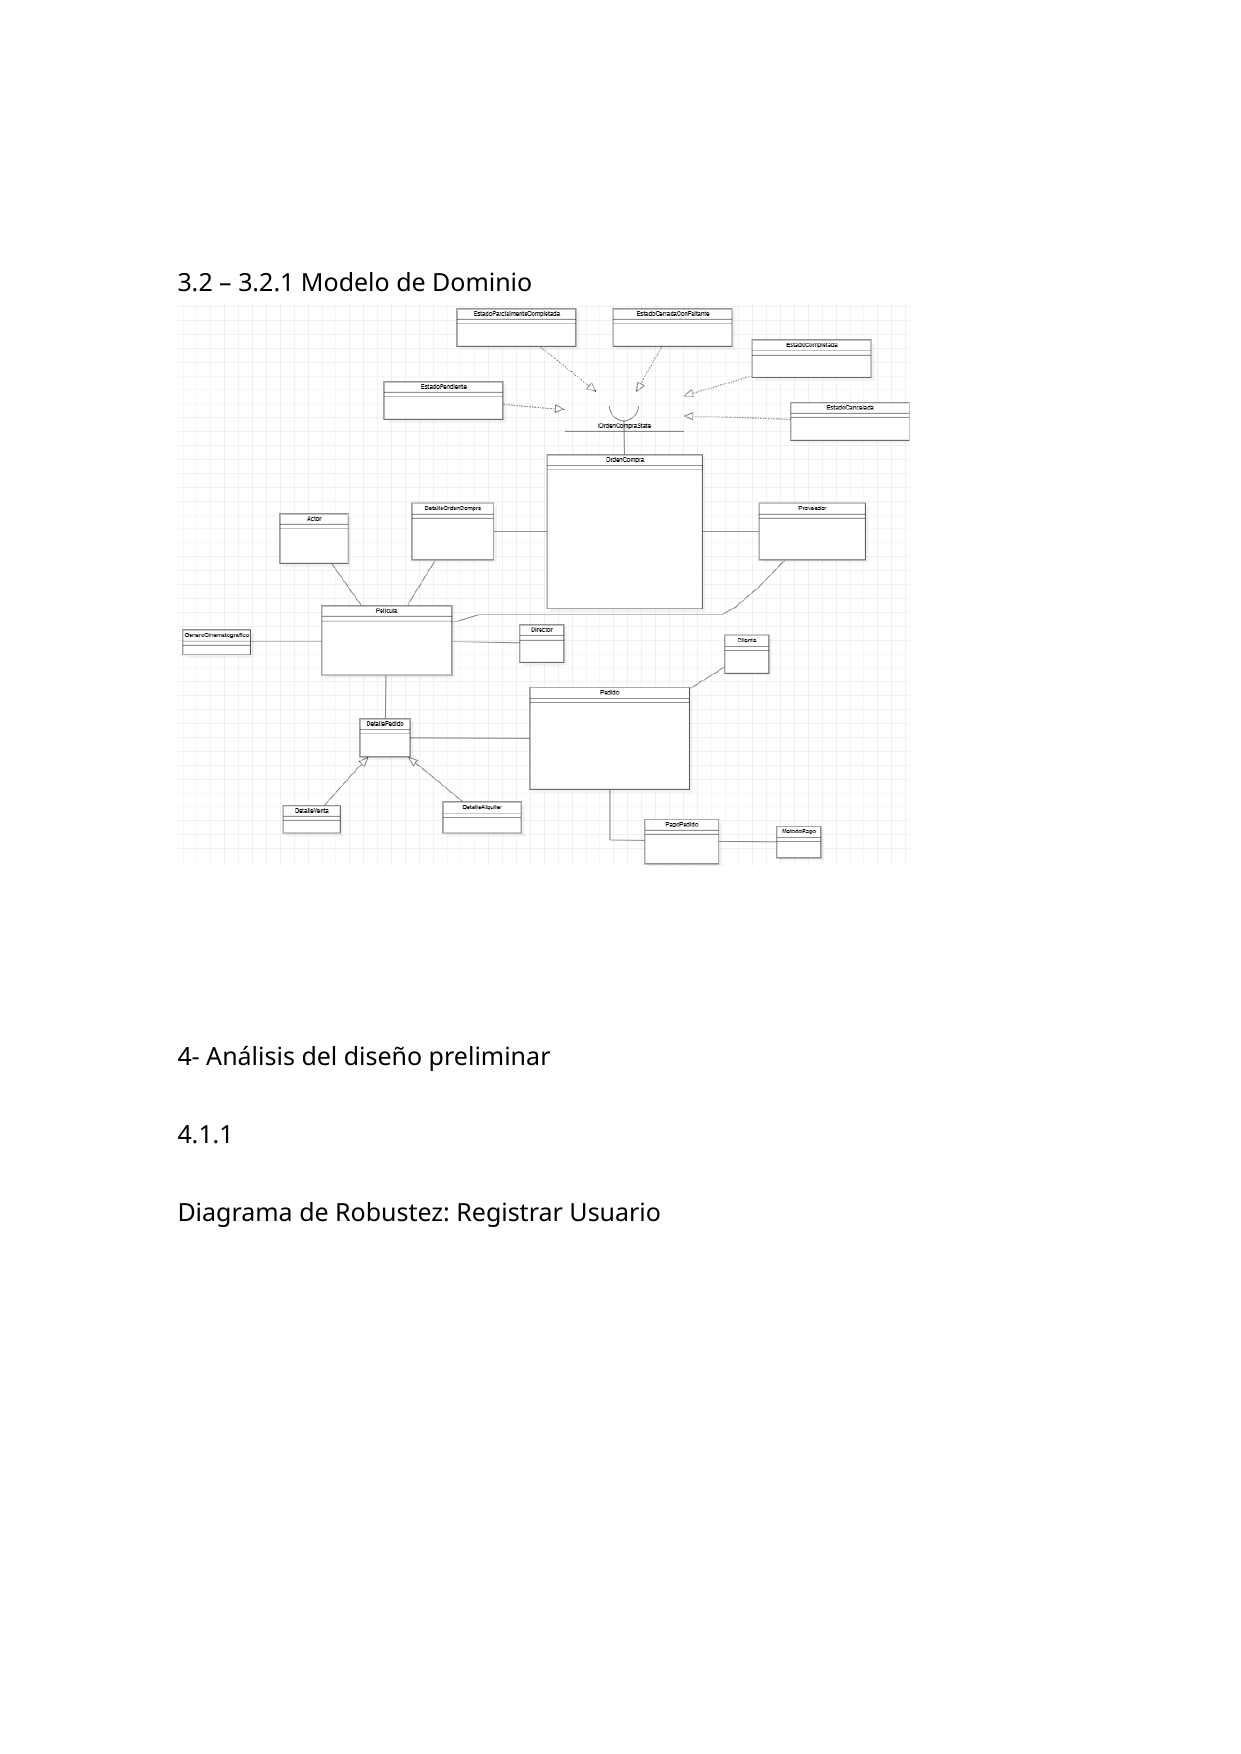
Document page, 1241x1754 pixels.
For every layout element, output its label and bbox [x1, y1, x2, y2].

text [177, 148, 1063, 905]
text [177, 1038, 1063, 1229]
picture [177, 304, 910, 866]
